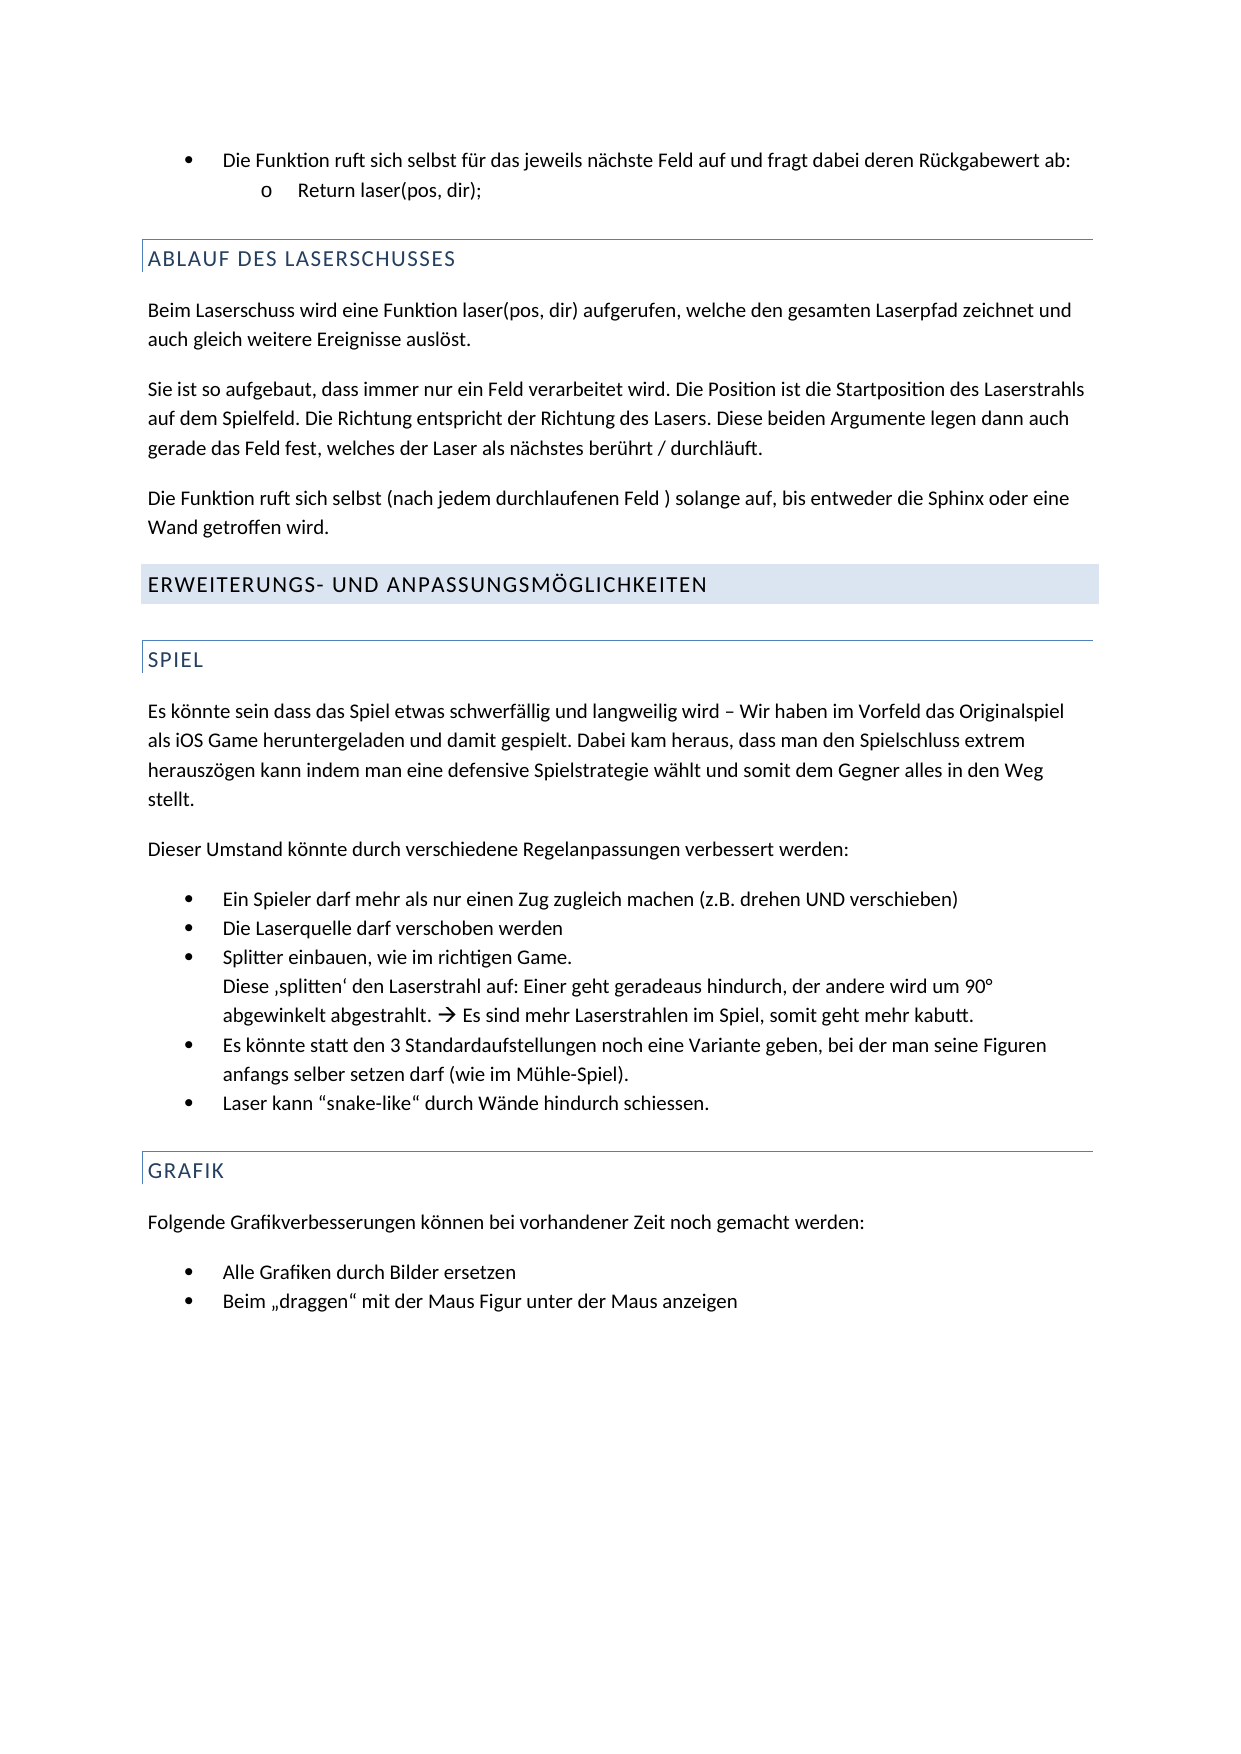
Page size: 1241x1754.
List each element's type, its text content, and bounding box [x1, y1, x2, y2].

list Alle Grafiken durch Bilder ersetzen [185, 1259, 1093, 1285]
subtitle Erweiterungs- und Anpassungsmöglichkeiten [148, 570, 1093, 598]
list Return laser(pos, dir); [260, 177, 1093, 203]
list Beim „draggen“ mit der Maus Figur unter der Maus anzeigen [185, 1288, 1093, 1314]
subtitle Spiel [143, 641, 1093, 673]
text Die Funktion ruft sich selbst (nach jedem durchlaufenen Feld ) solange auf, bis entweder die Sphinx oder eine Wand getroffen wird. [148, 485, 1093, 539]
subtitle Grafik [143, 1152, 1093, 1184]
list Die Funktion ruft sich selbst für das jeweils nächste Feld auf und fragt dabei deren Rückgabewert ab: [185, 148, 1093, 173]
list Splitter einbauen, wie im richtigen Game. Diese ‚splitten‘ den Laserstrahl auf: Einer geht geradeaus hindurch, der andere wird um 90° abgewinkelt abgestrahlt. Es sind mehr Laserstrahlen im Spiel, somit geht mehr kabutt. [185, 944, 1093, 1028]
list Ein Spieler darf mehr als nur einen Zug zugleich machen (z.B. drehen UND verschieben) [185, 886, 1093, 911]
list Die Laserquelle darf verschoben werden [185, 915, 1093, 941]
text Beim Laserschuss wird eine Funktion laser(pos, dir) aufgerufen, welche den gesamten Laserpfad zeichnet und auch gleich weitere Ereignisse auslöst. [148, 297, 1093, 352]
text Dieser Umstand könnte durch verschiedene Regelanpassungen verbessert werden: [148, 836, 1093, 861]
text Folgende Grafikverbesserungen können bei vorhandener Zeit noch gemacht werden: [148, 1209, 1093, 1235]
text Es könnte sein dass das Spiel etwas schwerfällig und langweilig wird – Wir haben im Vorfeld das Originalspiel als iOS Game heruntergeladen und damit gespielt. Dabei kam heraus, dass man den Spielschluss extrem herauszögen kann indem man eine defensive Spielstrategie wählt und somit dem Gegner alles in den Weg stellt. [148, 698, 1093, 811]
subtitle Ablauf des Laserschusses [143, 240, 1093, 272]
list Laser kann “snake-like“ durch Wände hindurch schiessen. [185, 1090, 1093, 1116]
list Es könnte statt den 3 Standardaufstellungen noch eine Variante geben, bei der man seine Figuren anfangs selber setzen darf (wie im Mühle-Spiel). [185, 1032, 1093, 1086]
